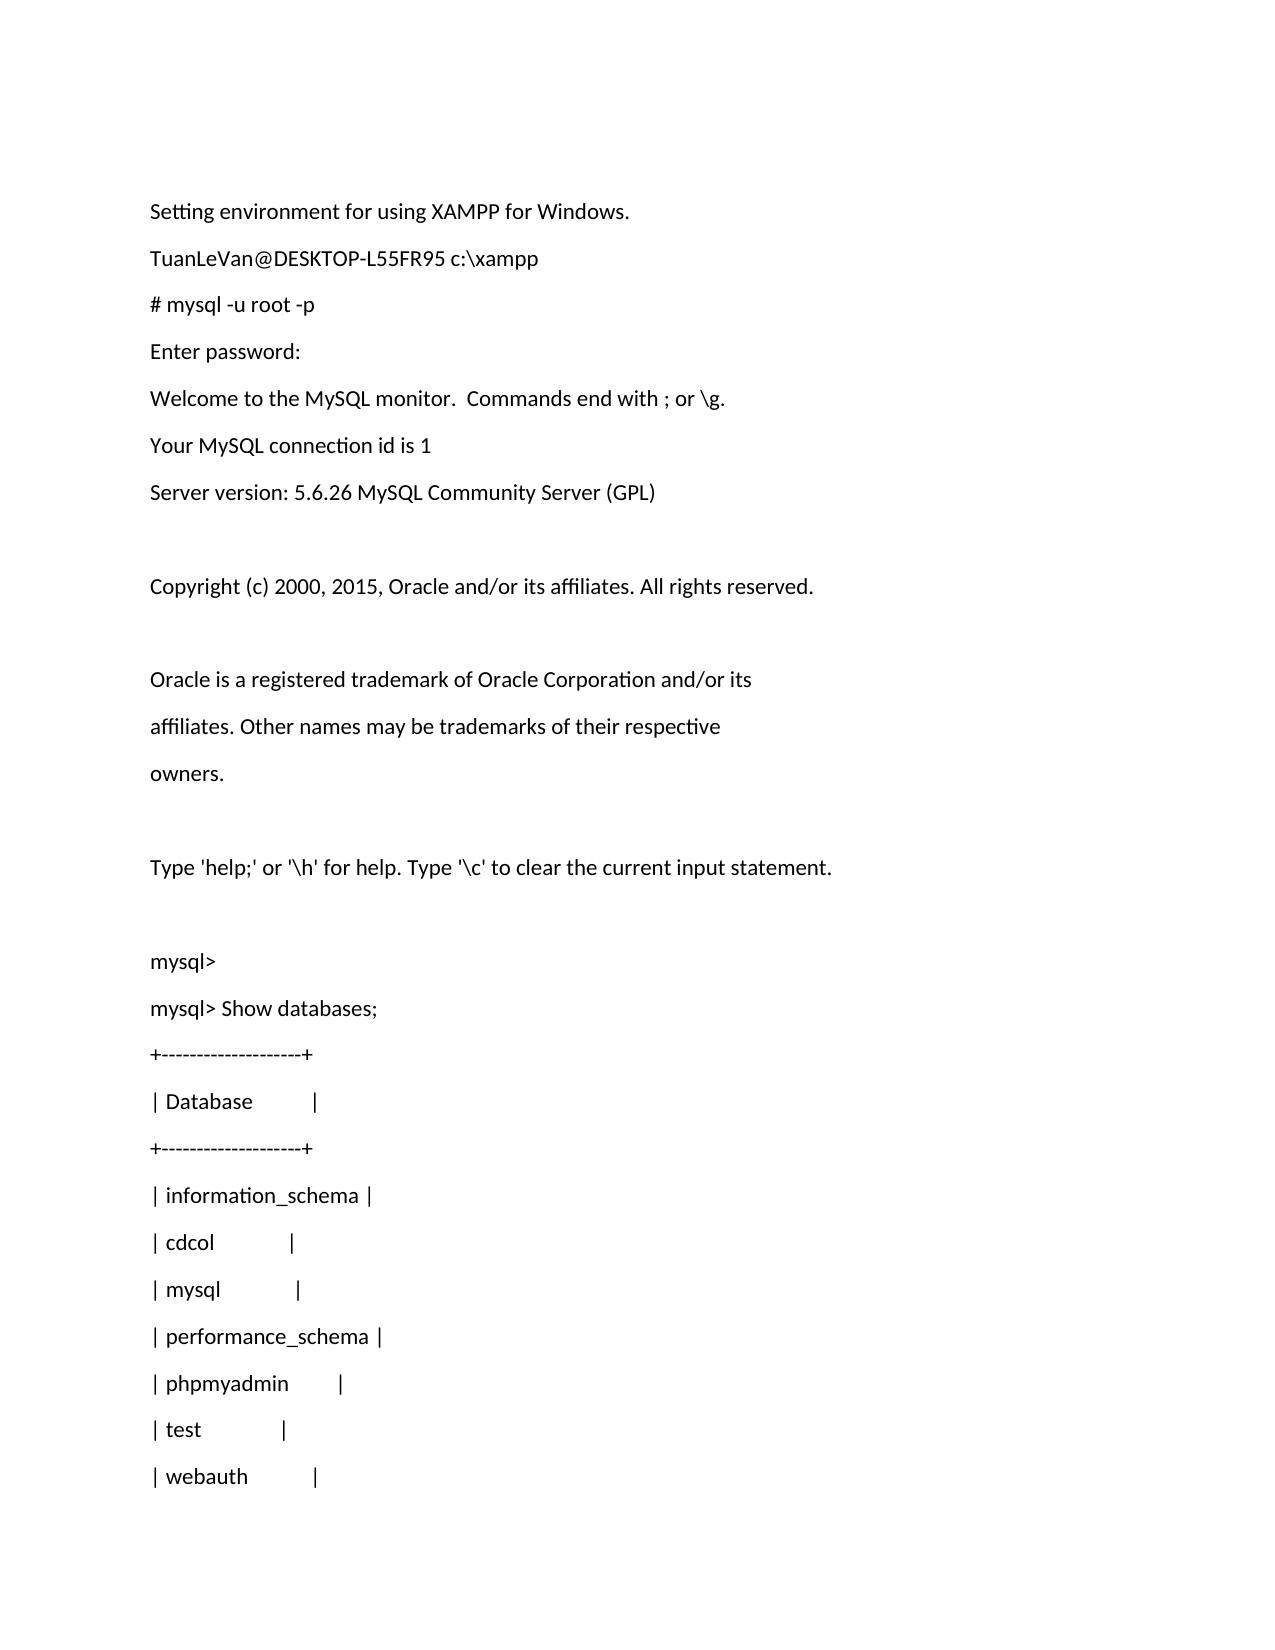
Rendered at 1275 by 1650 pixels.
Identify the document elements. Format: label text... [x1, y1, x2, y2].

text owners. [150, 759, 1125, 787]
text Welcome to the MySQL monitor. Commands end with ; or \g. [150, 384, 1125, 412]
text | performance_schema | [150, 1322, 1125, 1350]
text TuanLeVan@DESKTOP-L55FR95 c:\xampp [150, 244, 1125, 272]
text Enter password: [150, 337, 1125, 366]
text | phpmyadmin | [150, 1369, 1125, 1397]
text Server version: 5.6.26 MySQL Community Server (GPL) [150, 478, 1125, 506]
text Oracle is a registered trademark of Oracle Corporation and/or its [150, 666, 1125, 694]
text | cdcol | [150, 1228, 1125, 1256]
text Setting environment for using XAMPP for Windows. [150, 197, 1125, 225]
text Your MySQL connection id is 1 [150, 431, 1125, 459]
text | mysql | [150, 1275, 1125, 1303]
text | test | [150, 1416, 1125, 1444]
text Type 'help;' or '\h' for help. Type '\c' to clear the current input statement. [150, 853, 1125, 881]
text # mysql -u root -p [150, 291, 1125, 319]
text | information_schema | [150, 1181, 1125, 1209]
text | webauth | [150, 1462, 1125, 1491]
text affiliates. Other names may be trademarks of their respective [150, 712, 1125, 741]
text Copyright (c) 2000, 2015, Oracle and/or its affiliates. All rights reserved. [150, 572, 1125, 600]
text +--------------------+ [150, 1041, 1125, 1069]
text +--------------------+ [150, 1134, 1125, 1162]
text | Database | [150, 1087, 1125, 1116]
text mysql> Show databases; [150, 994, 1125, 1022]
text mysql> [150, 947, 1125, 975]
